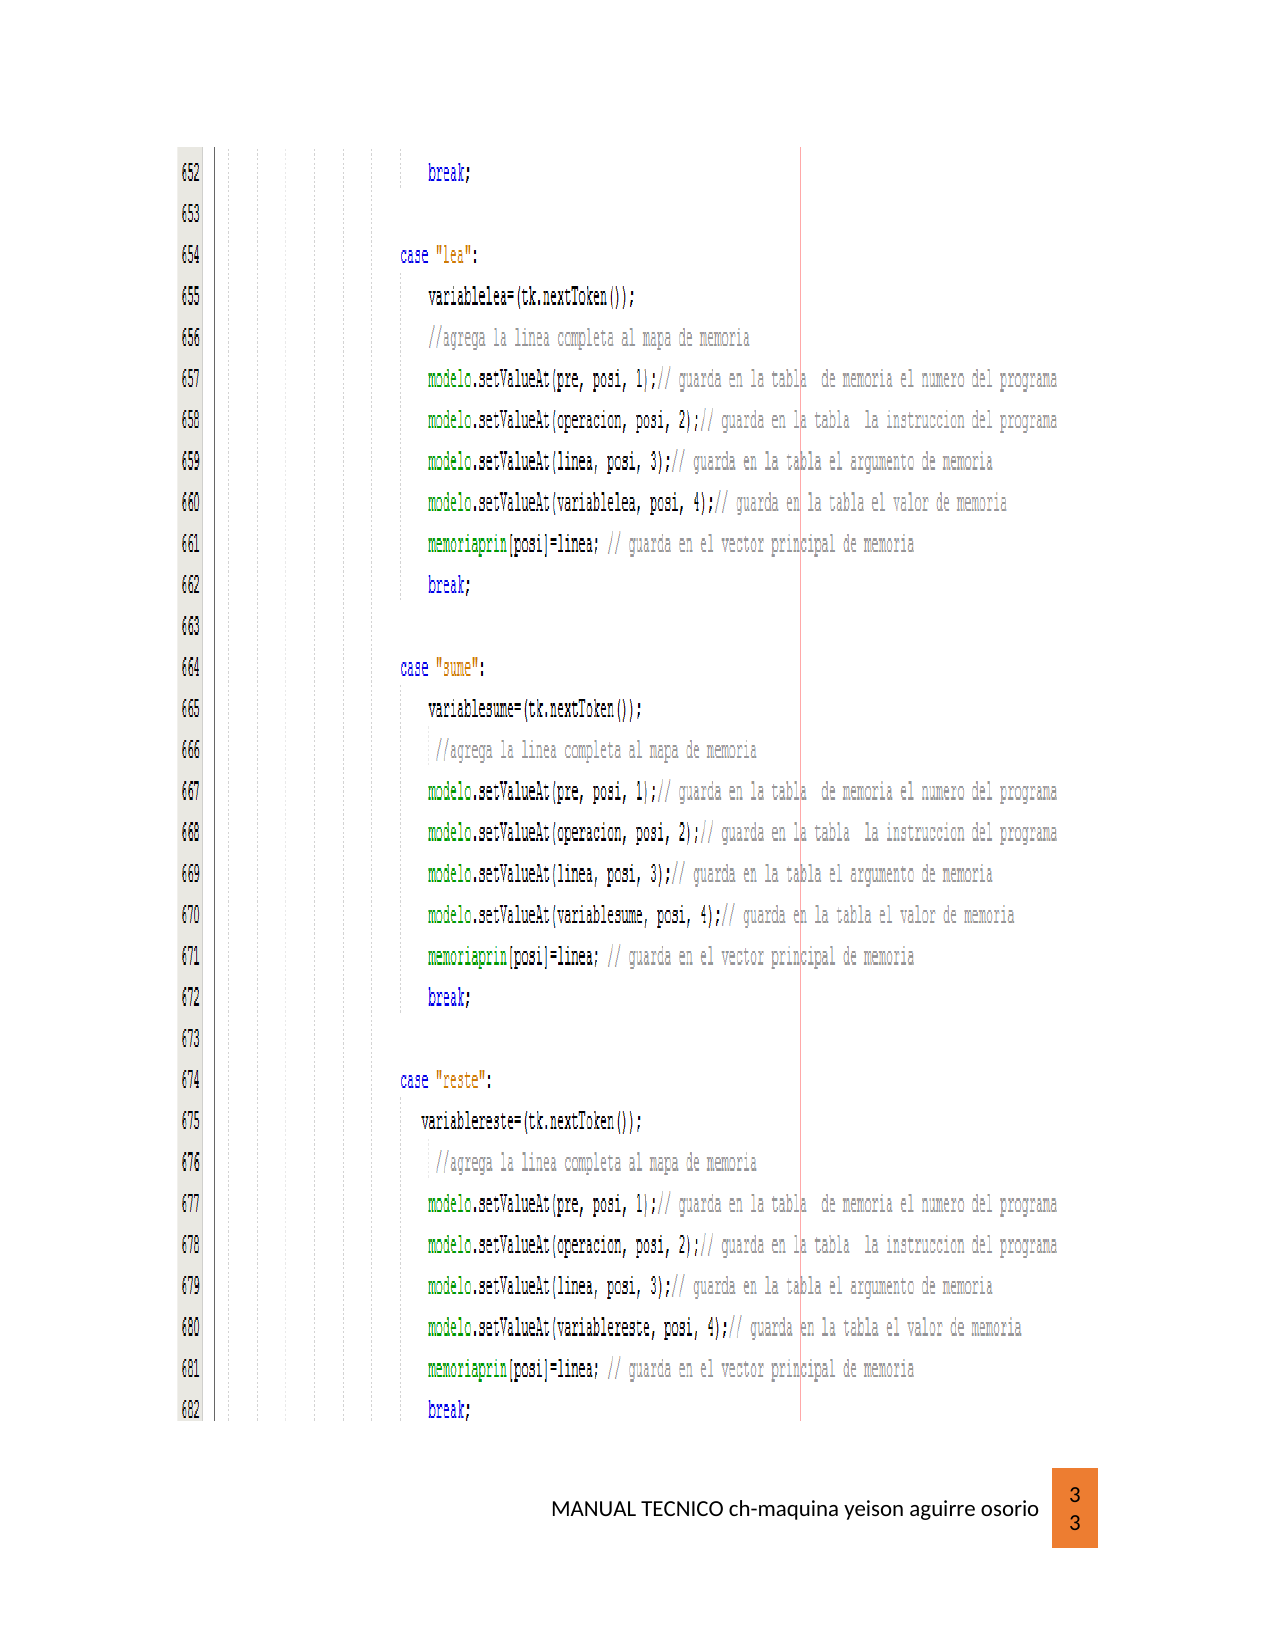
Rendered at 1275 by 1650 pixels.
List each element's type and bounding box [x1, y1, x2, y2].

picture [177, 147, 1098, 1421]
